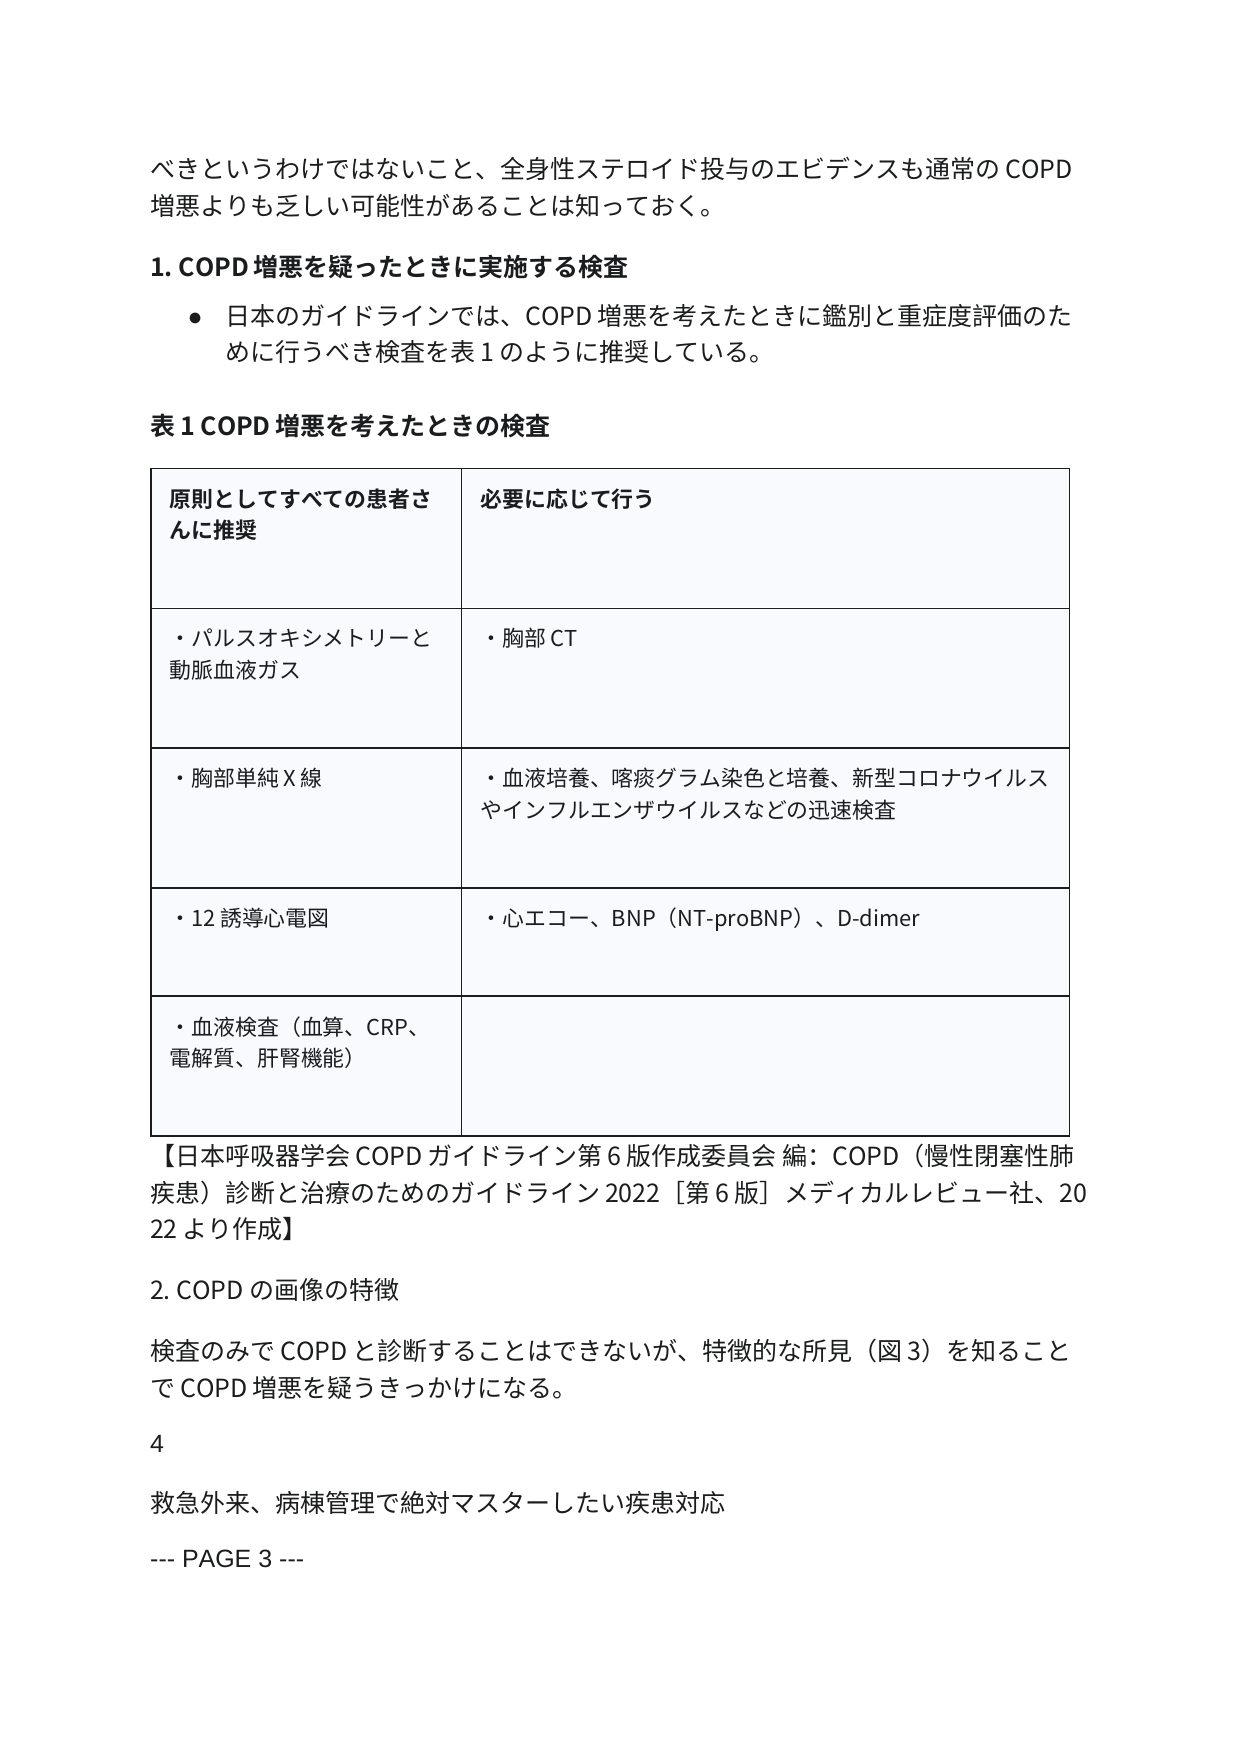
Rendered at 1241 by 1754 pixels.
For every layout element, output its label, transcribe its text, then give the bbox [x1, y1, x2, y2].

table_header 必要に応じて行う [462, 469, 1069, 607]
text 【日本呼吸器学会COPDガイドライン第6版作成委員会 編：COPD（慢性閉塞性肺疾患）診断と治療のためのガイドライン2022［第6版］メディカルレビュー社、2022より作成】 [150, 1137, 1090, 1246]
text 2. COPDの画像の特徴 [150, 1271, 1090, 1307]
text --- PAGE 3 --- [150, 1544, 1090, 1573]
table_cell ・パルスオキシメトリーと動脈血液ガス [152, 609, 461, 747]
text 1. COPD増悪を疑ったときに実施する検査 [150, 247, 1090, 284]
text 救急外来、病棟管理で絶対マスターしたい疾患対応 [150, 1483, 1090, 1519]
table_cell ・血液培養、喀痰グラム染色と培養、新型コロナウイルスやインフルエンザウイルスなどの迅速検査 [462, 749, 1069, 887]
text 表1 COPD増悪を考えたときの検査 [150, 406, 1090, 442]
table_cell ・12誘導心電図 [152, 889, 461, 995]
table_header 原則としてすべての患者さんに推奨 [152, 469, 461, 607]
text 検査のみでCOPDと診断することはできないが、特徴的な所見（図3）を知ることでCOPD増悪を疑うきっかけになる。 [150, 1332, 1090, 1404]
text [150, 150, 1090, 222]
table_cell ・胸部CT [462, 609, 1069, 747]
table_cell ・血液検査（血算、CRP、電解質、肝腎機能） [152, 997, 461, 1135]
table_cell ・胸部単純X線 [152, 749, 461, 887]
table_cell [462, 997, 1069, 1135]
list 日本のガイドラインでは、COPD増悪を考えたときに鑑別と重症度評価のために行うべき検査を表1のように推奨している。 [187, 296, 1090, 369]
table_cell ・心エコー、BNP（NT-proBNP）、D-dimer [462, 889, 1069, 995]
text 4 [150, 1429, 1090, 1458]
